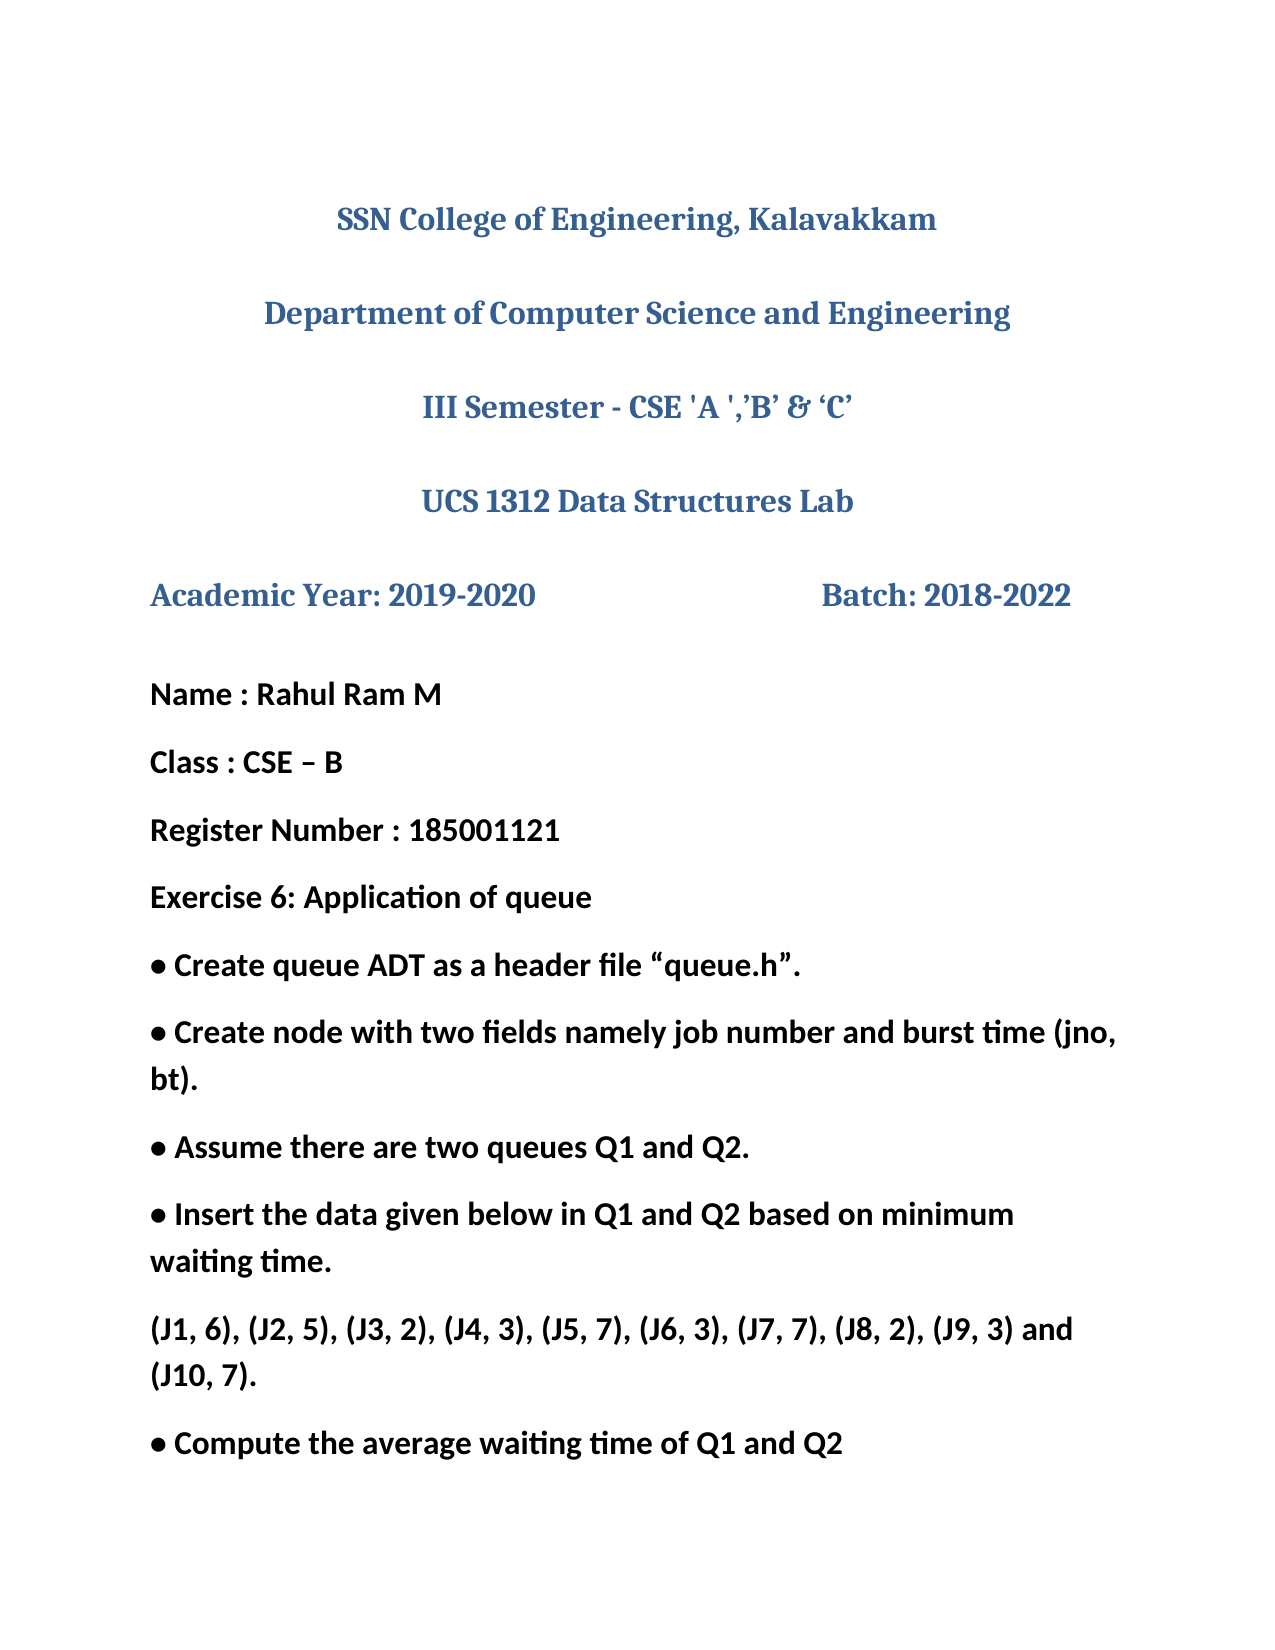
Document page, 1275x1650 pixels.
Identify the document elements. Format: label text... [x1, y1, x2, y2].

text Exercise 6: Application of queue [150, 876, 1125, 917]
text • Create queue ADT as a header file “queue.h”. [150, 944, 1125, 984]
text Name : Rahul Ram M [150, 673, 1125, 714]
subtitle SSN College of Engineering, Kalavakkam [150, 200, 1125, 238]
text • Compute the average waiting time of Q1 and Q2 [150, 1422, 1125, 1463]
subtitle III Semester - CSE 'A ',’B’ & ‘C’ [150, 388, 1125, 426]
text Register Number : 185001121 [150, 808, 1125, 849]
text (J1, 6), (J2, 5), (J3, 2), (J4, 3), (J5, 7), (J6, 3), (J7, 7), (J8, 2), (J9, 3) and (J10, 7). [150, 1308, 1125, 1395]
text • Create node with two fields namely job number and burst time (jno, bt). [150, 1011, 1125, 1099]
text Class : CSE – B [150, 741, 1125, 782]
text • Insert the data given below in Q1 and Q2 based on minimum waiting time. [150, 1193, 1125, 1281]
subtitle Academic Year: 2019-2020 Batch: 2018-2022 [150, 576, 1125, 614]
text • Assume there are two queues Q1 and Q2. [150, 1126, 1125, 1166]
subtitle UCS 1312 Data Structures Lab [150, 482, 1125, 521]
subtitle Department of Computer Science and Engineering [150, 294, 1125, 332]
